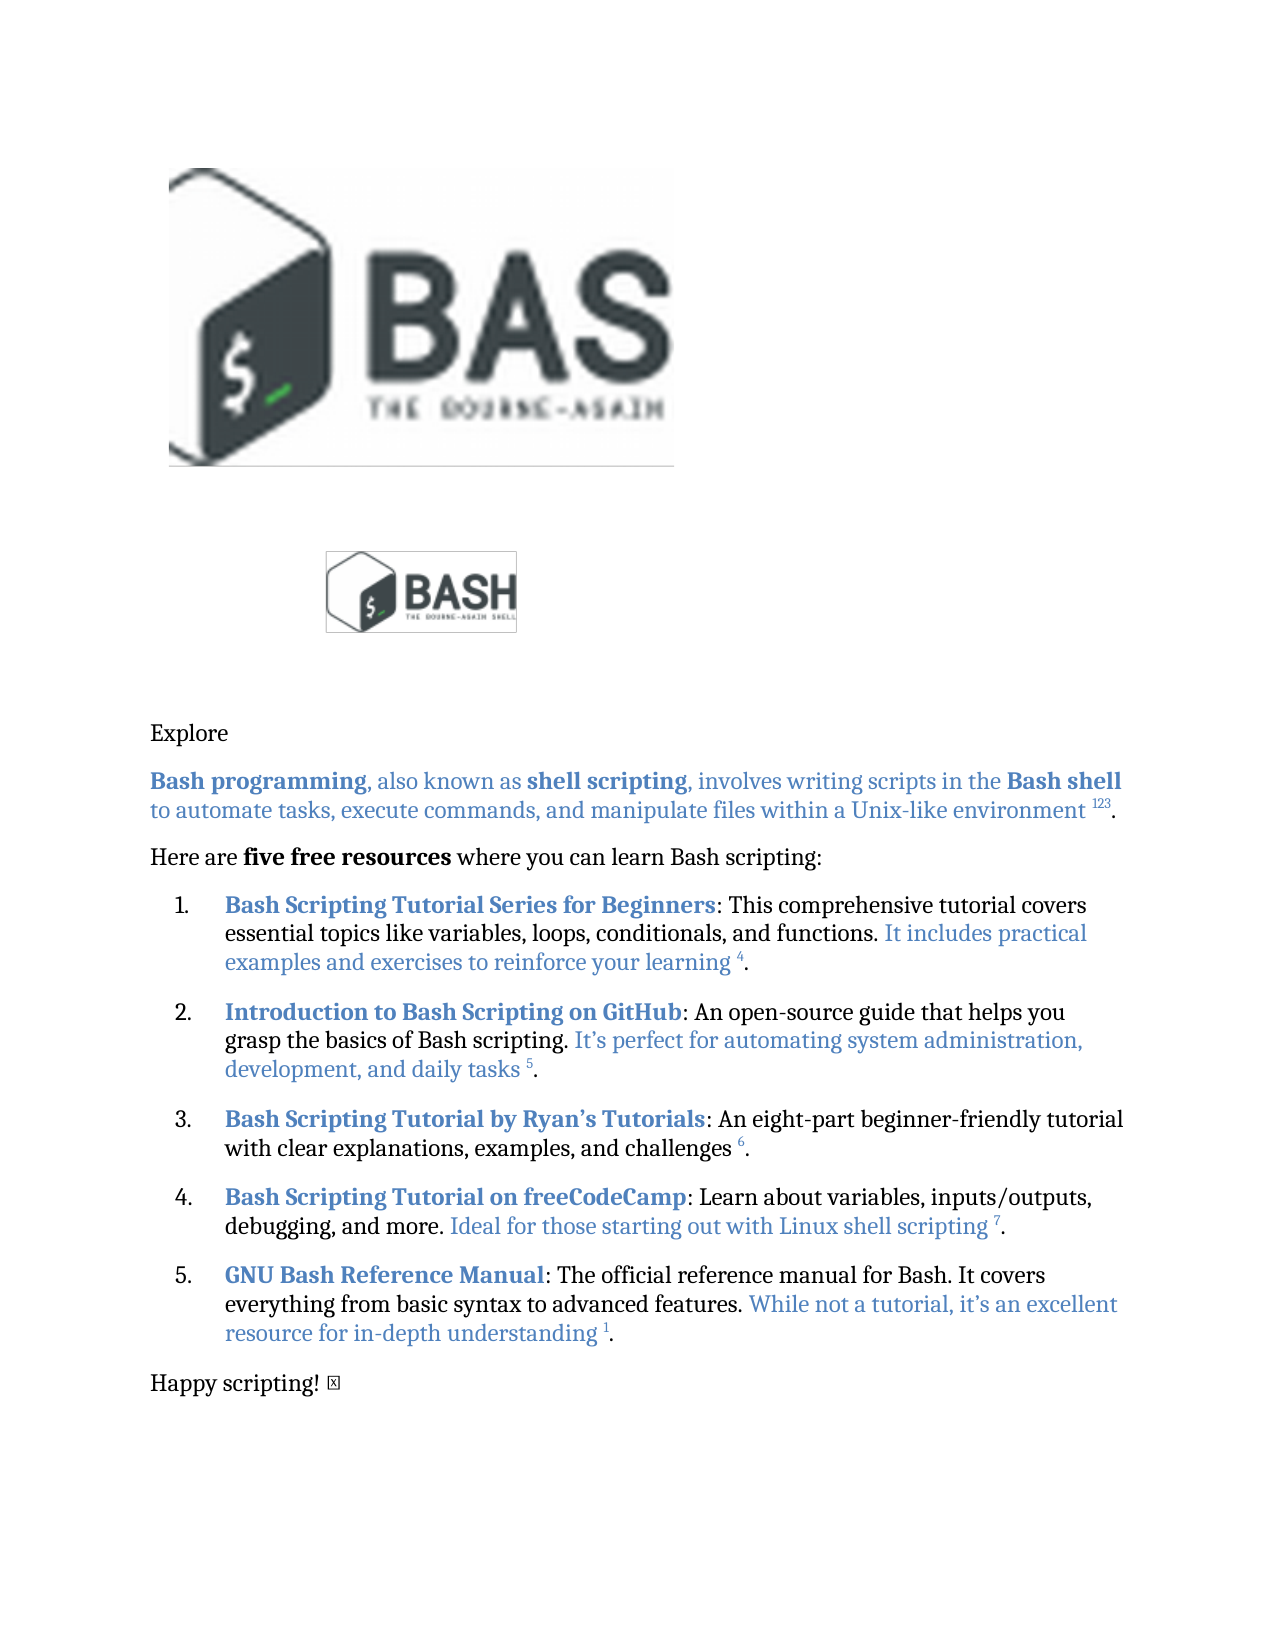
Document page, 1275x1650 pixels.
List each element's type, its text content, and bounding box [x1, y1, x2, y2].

list Bash Scripting Tutorial on freeCodeCamp: Learn about variables, inputs/outputs, debugging, and more. Ideal for those starting out with Linux shell scripting 7. [175, 1183, 1125, 1241]
picture [168, 168, 675, 468]
list Bash Scripting Tutorial Series for Beginners: This comprehensive tutorial covers essential topics like variables, loops, conditionals, and functions. It includes practical examples and exercises to reinforce your learning 4. [175, 891, 1125, 977]
list GNU Bash Reference Manual: The official reference manual for Bash. It covers everything from basic syntax to advanced features. While not a tutorial, it’s an excellent resource for in-depth understanding 1. [175, 1261, 1125, 1348]
list Bash Scripting Tutorial by Ryan’s Tutorials: An eight-part beginner-friendly tutorial with clear explanations, examples, and challenges 6. [175, 1105, 1125, 1162]
picture [168, 486, 675, 701]
text Happy scripting! 🚀 [150, 1368, 1125, 1397]
list Introduction to Bash Scripting on GitHub: An open-source guide that helps you grasp the basics of Bash scripting. It’s perfect for automating system administration, development, and daily tasks 5. [175, 998, 1125, 1084]
text Here are five free resources where you can learn Bash scripting: [150, 843, 1125, 872]
text Bash programming, also known as shell scripting, involves writing scripts in the Bash shell to automate tasks, execute commands, and manipulate files within a Unix-like environment 123. [150, 767, 1125, 824]
text Explore [150, 719, 1125, 748]
